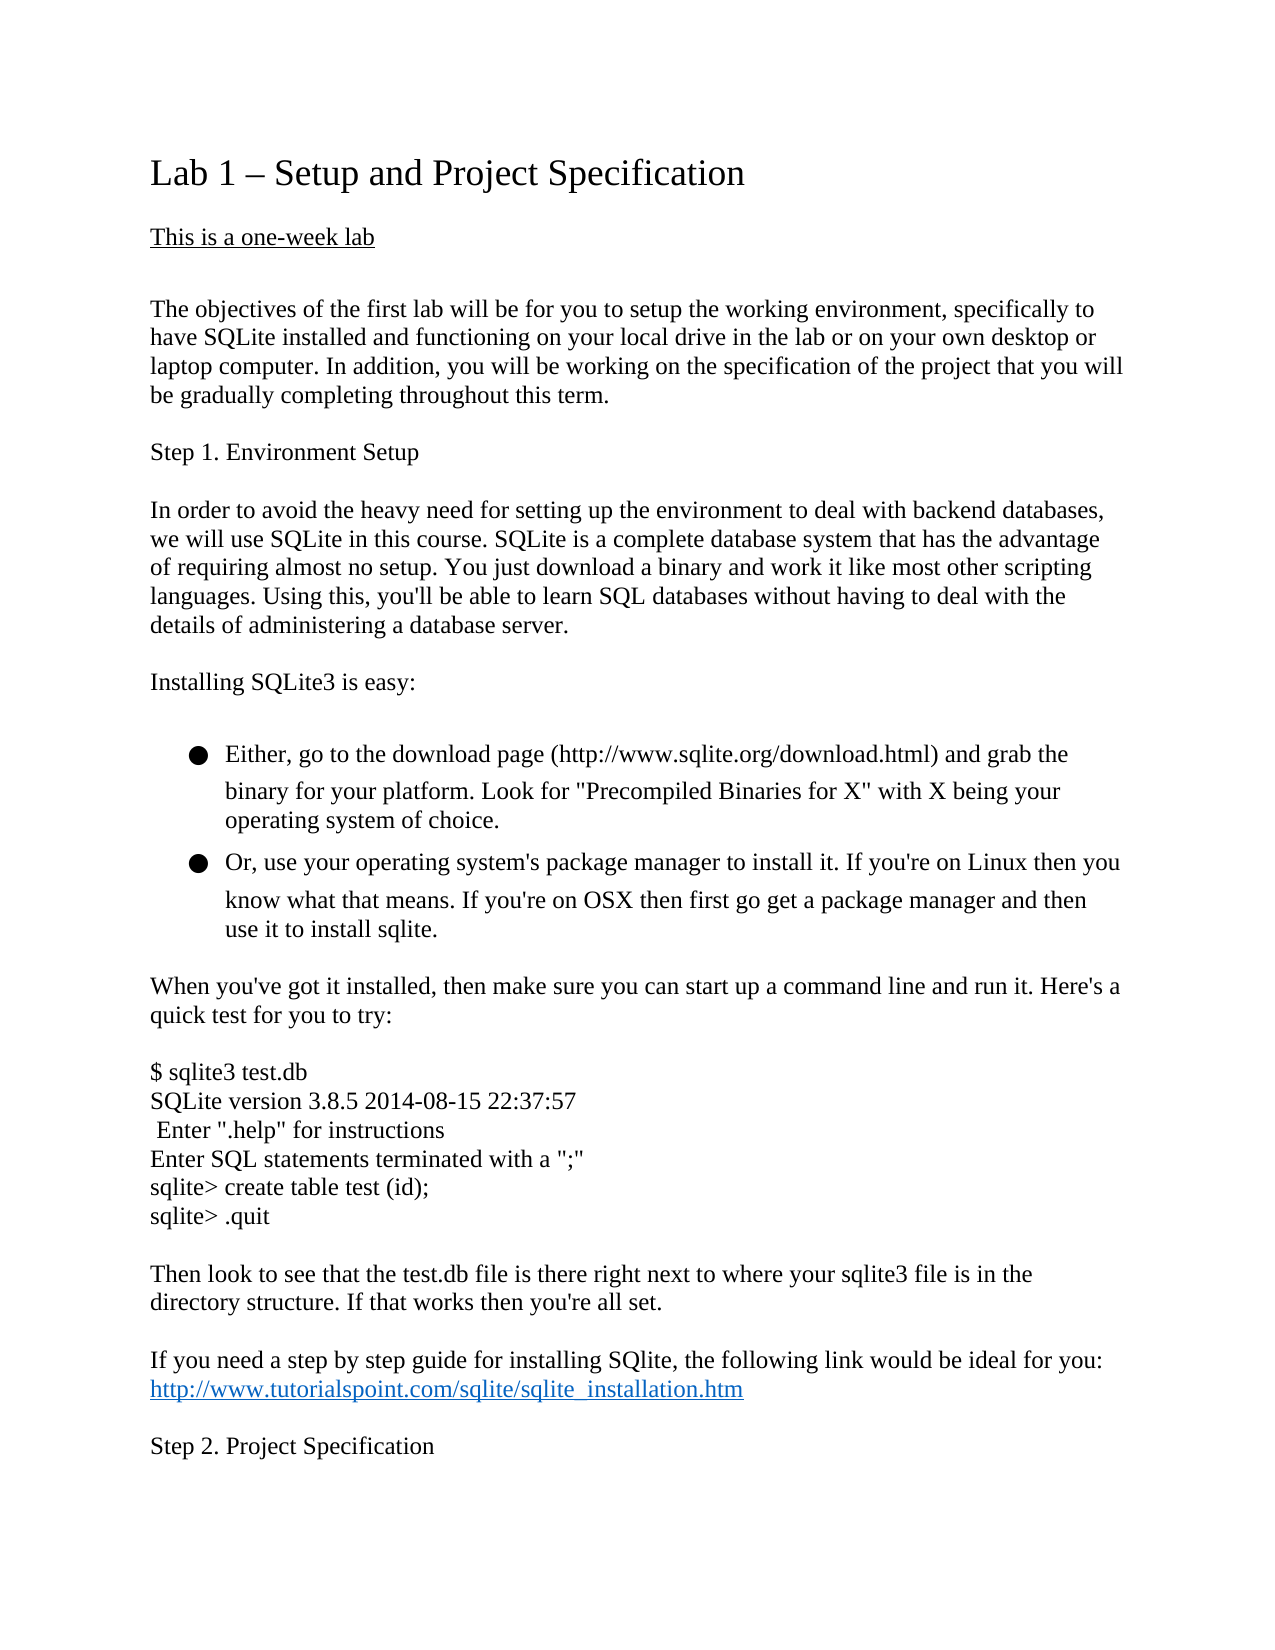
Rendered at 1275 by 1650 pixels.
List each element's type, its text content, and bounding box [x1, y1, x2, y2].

text http://www.tutorialspoint.com/sqlite/sqlite_installation.htm [150, 1374, 1125, 1402]
text The objectives of the first lab will be for you to setup the working environment, specifically to have SQLite installed and functioning on your local drive in the lab or on your own desktop or laptop computer. In addition, you will be working on the specification of the project that you will be gradually completing throughout this term. [150, 294, 1125, 409]
text If you need a step by step guide for installing SQlite, the following link would be ideal for you: [150, 1345, 1125, 1374]
text Step 2. Project Specification [150, 1431, 1125, 1460]
text sqlite> .quit [150, 1201, 1125, 1230]
text Enter ".help" for instructions [150, 1115, 1125, 1144]
text In order to avoid the heavy need for setting up the environment to deal with backend databases, we will use SQLite in this course. SQLite is a complete database system that has the advantage of requiring almost no setup. You just download a binary and work it like most other scripting languages. Using this, you'll be able to learn SQL databases without having to deal with the details of administering a database server. [150, 495, 1125, 639]
text When you've got it installed, then make sure you can start up a command line and run it. Here's a quick test for you to try: [150, 971, 1125, 1029]
text This is a one-week lab [150, 222, 1125, 251]
text Lab 1 – Setup and Project Specification [150, 150, 1125, 193]
text Installing SQLite3 is easy: [150, 667, 1125, 696]
text Then look to see that the test.db file is there right next to where your sqlite3 file is in the directory structure. If that works then you're all set. [150, 1259, 1125, 1316]
list Either, go to the download page (http://www.sqlite.org/download.html) and grab the binary for your platform. Look for "Precompiled Binaries for X" with X being your operating system of choice. [187, 725, 1125, 834]
text SQLite version 3.8.5 2014-08-15 22:37:57 [150, 1086, 1125, 1115]
text sqlite> create table test (id); [150, 1172, 1125, 1201]
text Enter SQL statements terminated with a ";" [150, 1144, 1125, 1172]
text Step 1. Environment Setup [150, 437, 1125, 466]
text $ sqlite3 test.db [150, 1057, 1125, 1086]
list Or, use your operating system's package manager to install it. If you're on Linux then you know what that means. If you're on OSX then first go get a package manager and then use it to install sqlite. [187, 834, 1125, 942]
